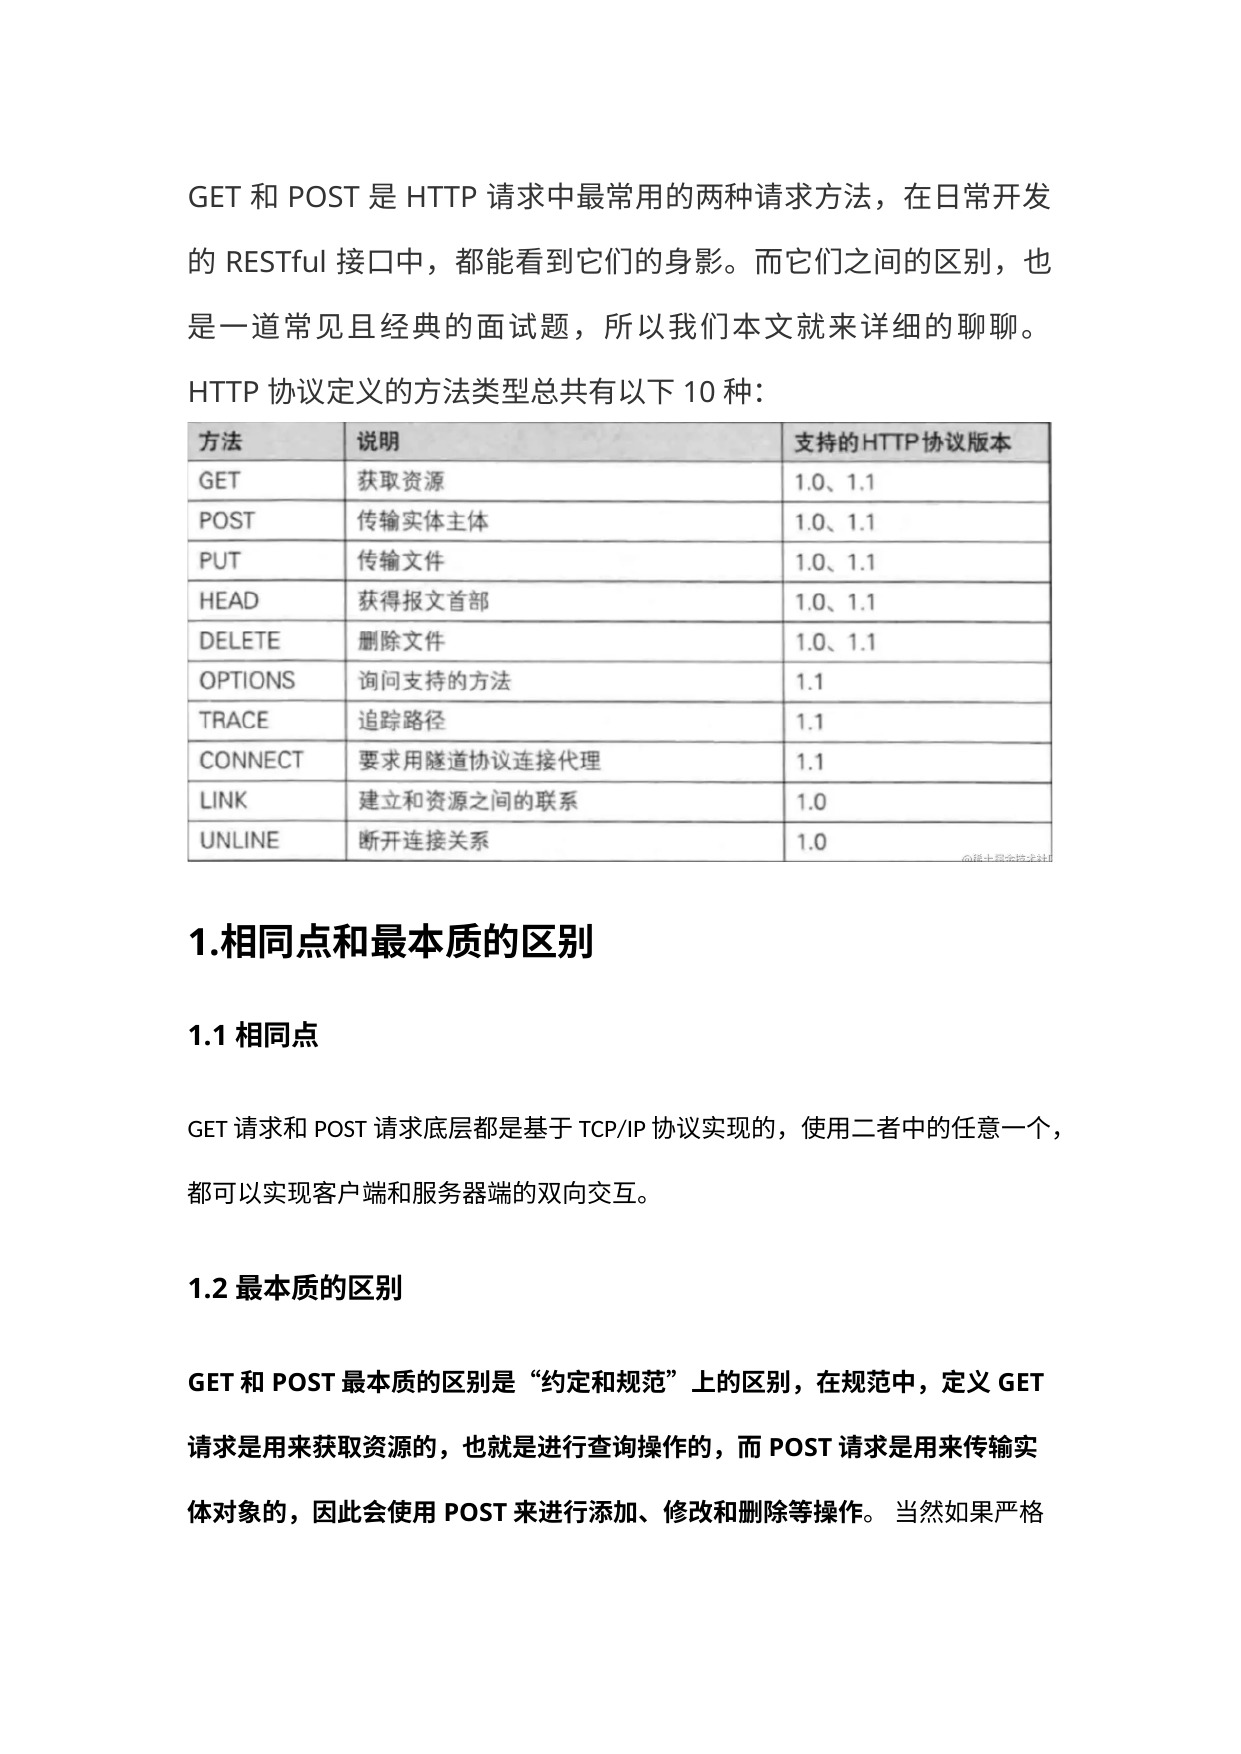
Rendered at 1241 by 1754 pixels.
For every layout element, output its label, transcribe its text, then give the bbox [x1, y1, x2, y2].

text GET 和 POST 是 HTTP 请求中最常用的两种请求方法，在日常开发的 RESTful 接口中，都能看到它们的身影。而它们之间的区别，也是一道常见且经典的面试题，所以我们本文就来详细的聊聊。 HTTP 协议定义的方法类型总共有以下 10 种： [187, 162, 1053, 422]
subtitle 1.2 最本质的区别 [187, 1254, 1053, 1319]
picture [187, 422, 1053, 862]
text GET 请求和 POST 请求底层都是基于 TCP/IP 协议实现的，使用二者中的任意一个，都可以实现客户端和服务器端的双向交互。 [187, 1094, 1053, 1224]
subtitle 1.相同点和最本质的区别 [187, 906, 1053, 971]
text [187, 1348, 1053, 1543]
subtitle 1.1 相同点 [187, 1000, 1053, 1065]
